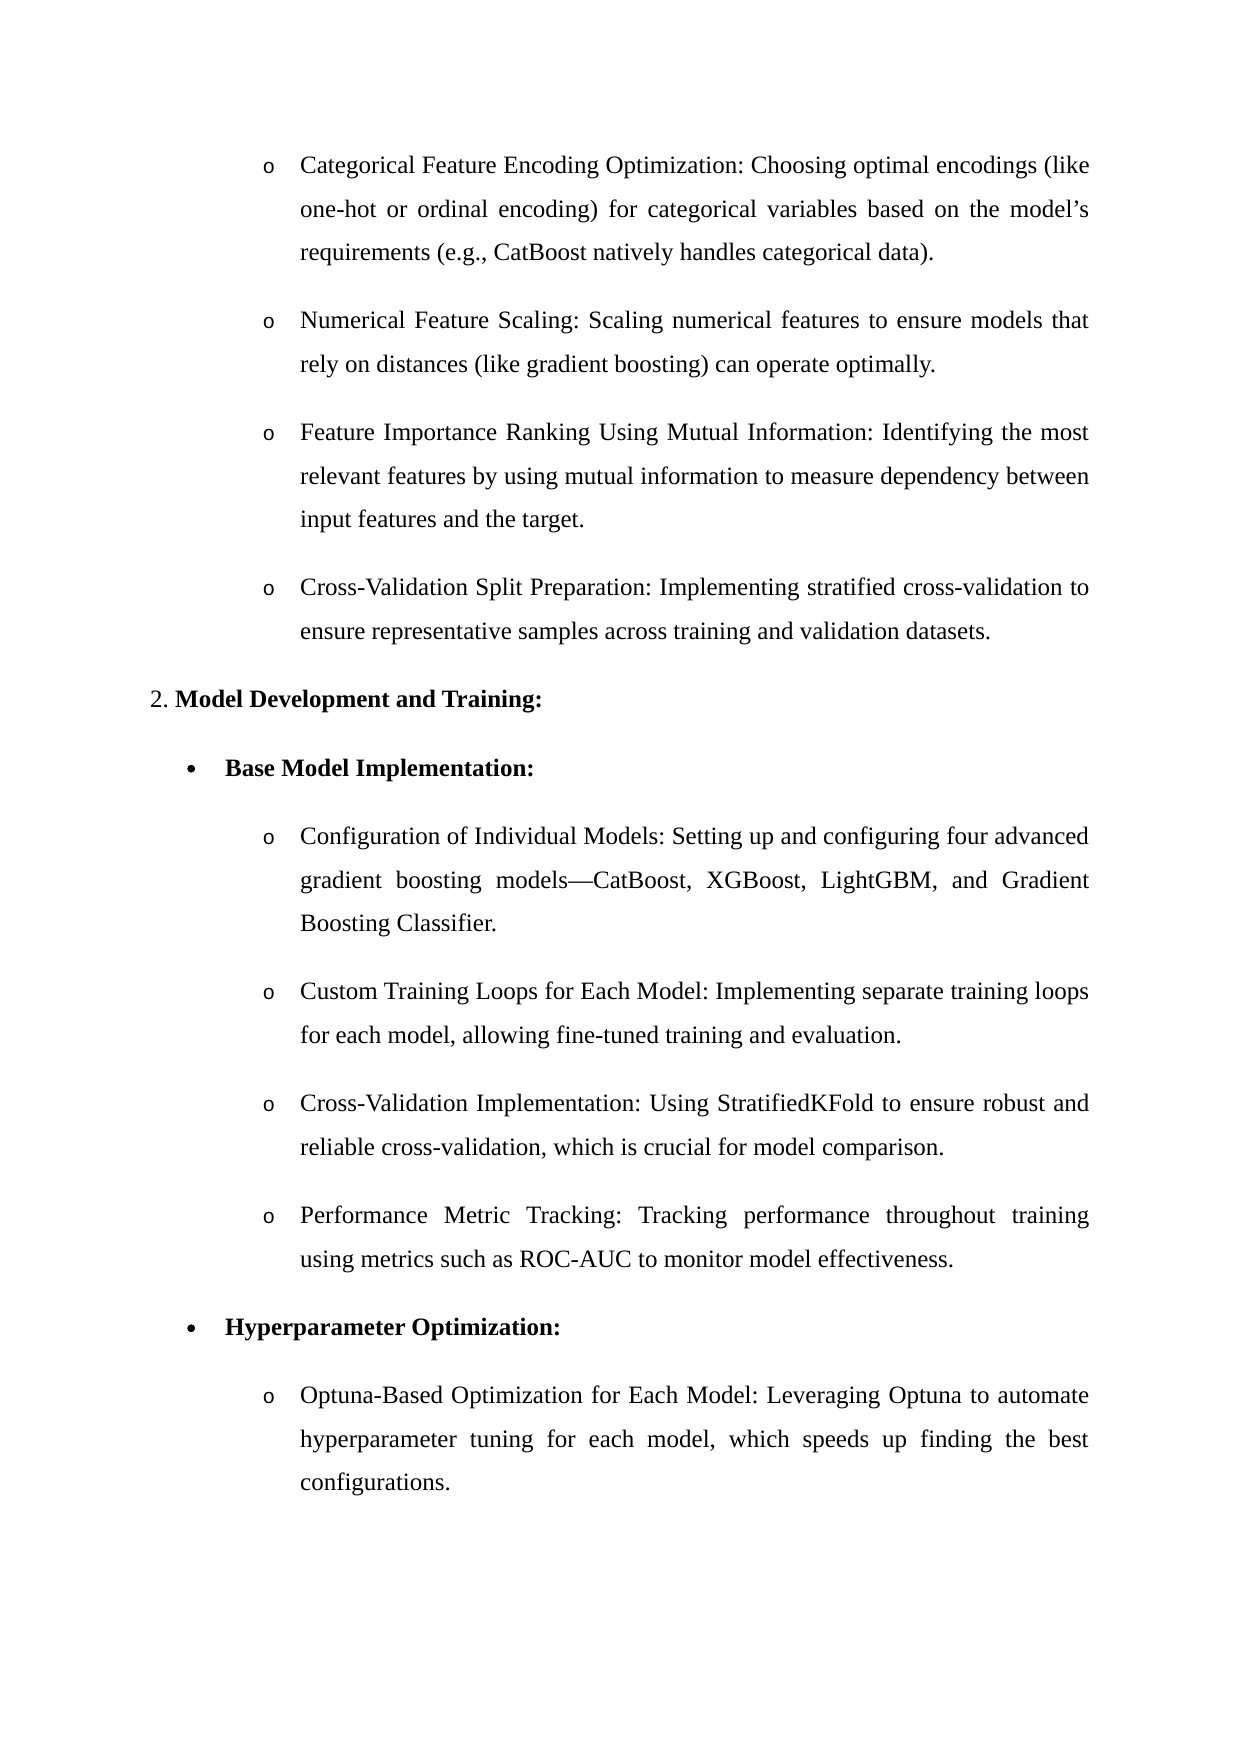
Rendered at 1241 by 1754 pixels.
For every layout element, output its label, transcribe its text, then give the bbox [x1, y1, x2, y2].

list Categorical Feature Encoding Optimization: Choosing optimal encodings (like one-hot or ordinal encoding) for categorical variables based on the model’s requirements (e.g., CatBoost natively handles categorical data). [262, 150, 1090, 266]
list Cross-Validation Split Preparation: Implementing stratified cross-validation to ensure representative samples across training and validation datasets. [262, 572, 1090, 645]
list Performance Metric Tracking: Tracking performance throughout training using metrics such as ROC-AUC to monitor model effectiveness. [262, 1200, 1090, 1273]
list Custom Training Loops for Each Model: Implementing separate training loops for each model, allowing fine-tuned training and evaluation. [262, 976, 1090, 1049]
list Base Model Implementation: [187, 753, 1090, 781]
list Cross-Validation Implementation: Using StratifiedKFold to ensure robust and reliable cross-validation, which is crucial for model comparison. [262, 1088, 1090, 1161]
list Hyperparameter Optimization: [187, 1312, 1090, 1341]
list Configuration of Individual Models: Setting up and configuring four advanced gradient boosting models—CatBoost, XGBoost, LightGBM, and Gradient Boosting Classifier. [262, 821, 1090, 937]
list Feature Importance Ranking Using Mutual Information: Identifying the most relevant features by using mutual information to measure dependency between input features and the target. [262, 417, 1090, 533]
list Optuna-Based Optimization for Each Model: Leveraging Optuna to automate hyperparameter tuning for each model, which speeds up finding the best configurations. [262, 1380, 1090, 1496]
text 2. Model Development and Training: [150, 684, 1090, 713]
list Numerical Feature Scaling: Scaling numerical features to ensure models that rely on distances (like gradient boosting) can operate optimally. [262, 305, 1090, 378]
